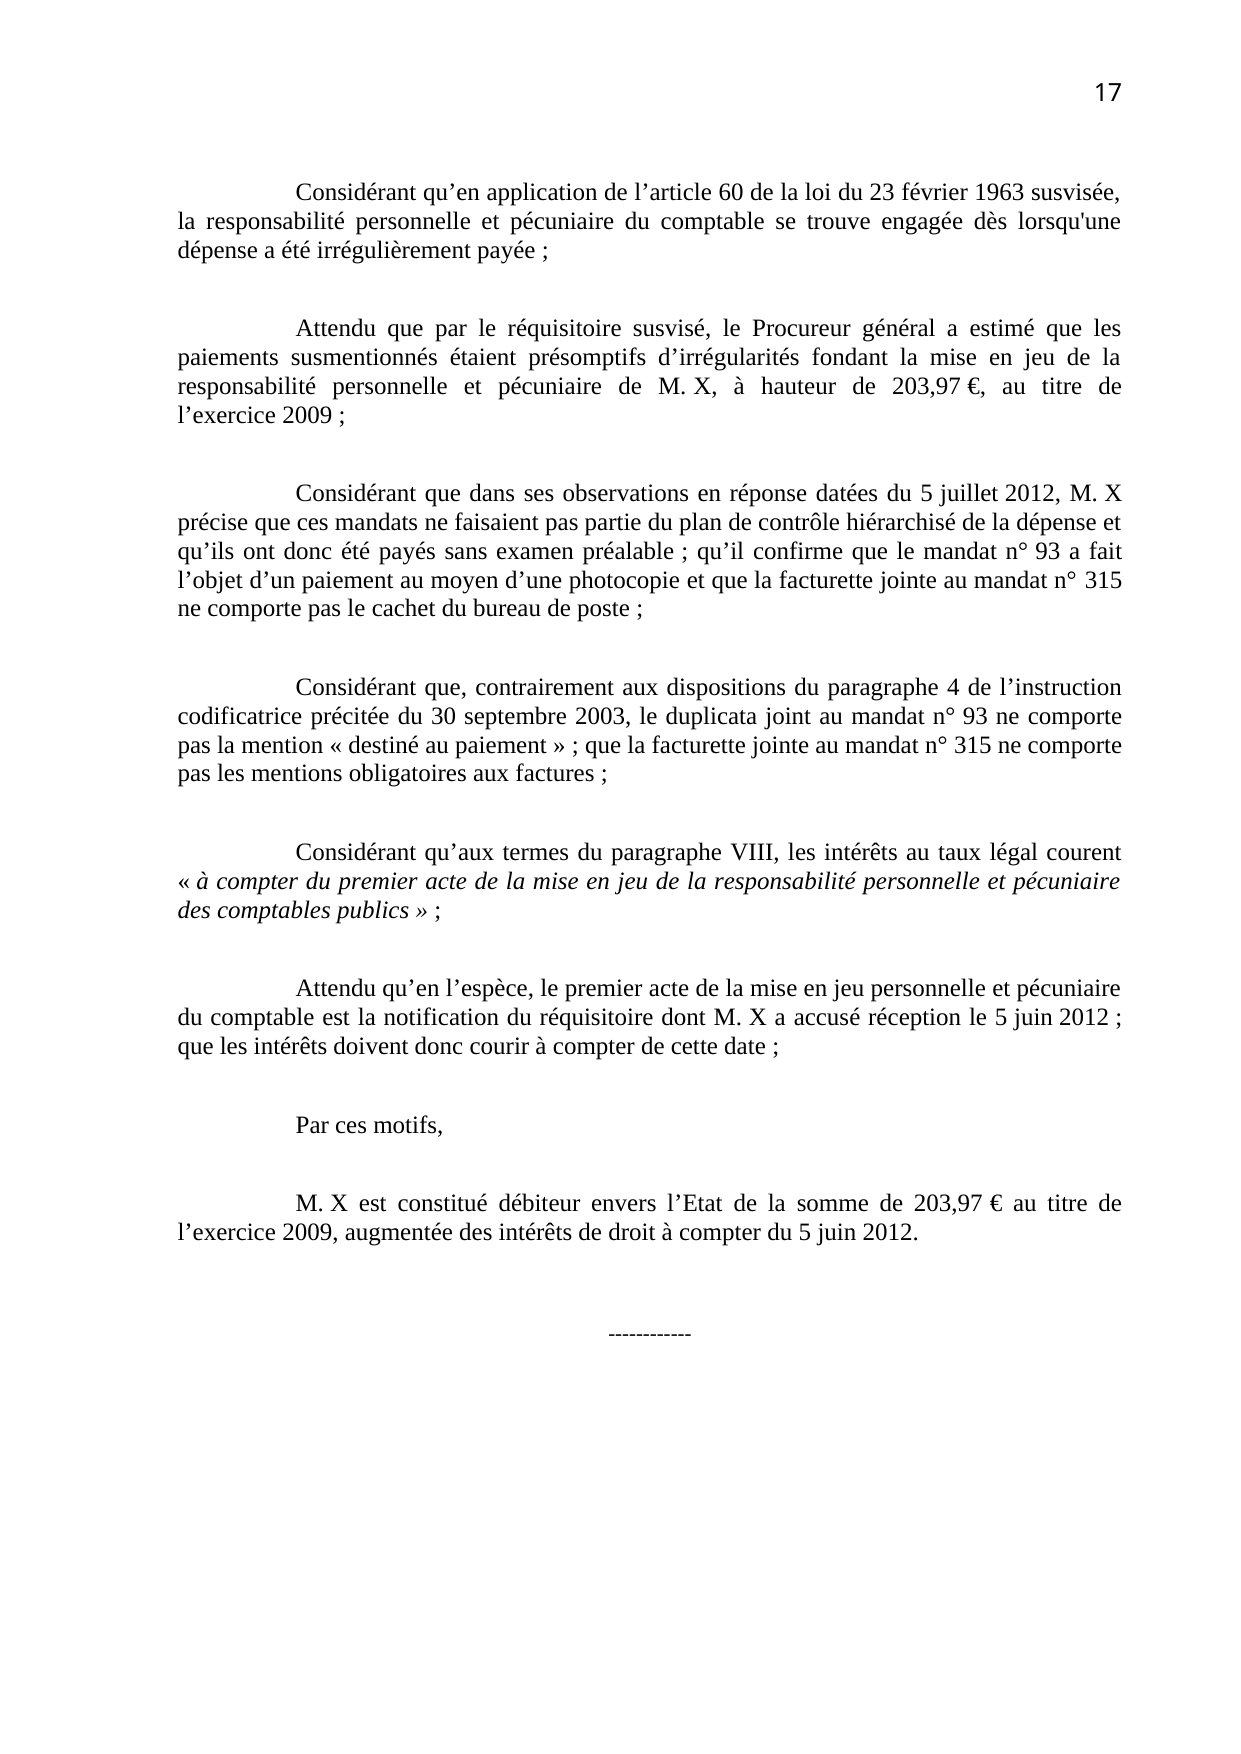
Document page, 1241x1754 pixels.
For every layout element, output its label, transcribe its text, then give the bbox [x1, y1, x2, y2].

text Par ces motifs, [177, 1110, 1122, 1138]
text Considérant qu’en application de l’article 60 de la loi du 23 février 1963 susvisée, la responsabilité personnelle et pécuniaire du comptable se trouve engagée dès lorsqu'une dépense a été irrégulièrement payée ; [177, 177, 1122, 263]
text M. X est constitué débiteur envers l’Etat de la somme de 203,97 € au titre de l’exercice 2009, augmentée des intérêts de droit à compter du 5 juin 2012. [177, 1188, 1122, 1246]
text Attendu que par le réquisitoire susvisé, le Procureur général a estimé que les paiements susmentionnés étaient présomptifs d’irrégularités fondant la mise en jeu de la responsabilité personnelle et pécuniaire de M. X, à hauteur de 203,97 €, au titre de l’exercice 2009 ; [177, 313, 1122, 428]
text Considérant que, contrairement aux dispositions du paragraphe 4 de l’instruction codificatrice précitée du 30 septembre 2003, le duplicata joint au mandat n° 93 ne comporte pas la mention « destiné au paiement » ; que la facturette jointe au mandat n° 315 ne comporte pas les mentions obligatoires aux factures ; [177, 672, 1122, 787]
text ------------ [177, 1321, 1122, 1345]
text Considérant qu’aux termes du paragraphe VIII, les intérêts au taux légal courent « à compter du premier acte de la mise en jeu de la responsabilité personnelle et pécuniaire des comptables publics » ; [177, 837, 1122, 923]
text Considérant que dans ses observations en réponse datées du 5 juillet 2012, M. X précise que ces mandats ne faisaient pas partie du plan de contrôle hiérarchisé de la dépense et qu’ils ont donc été payés sans examen préalable ; qu’il confirme que le mandat n° 93 a fait l’objet d’un paiement au moyen d’une photocopie et que la facturette jointe au mandat n° 315 ne comporte pas le cachet du bureau de poste ; [177, 478, 1122, 622]
text Attendu qu’en l’espèce, le premier acte de la mise en jeu personnelle et pécuniaire du comptable est la notification du réquisitoire dont M. X a accusé réception le 5 juin 2012 ; que les intérêts doivent donc courir à compter de cette date ; [177, 973, 1122, 1060]
